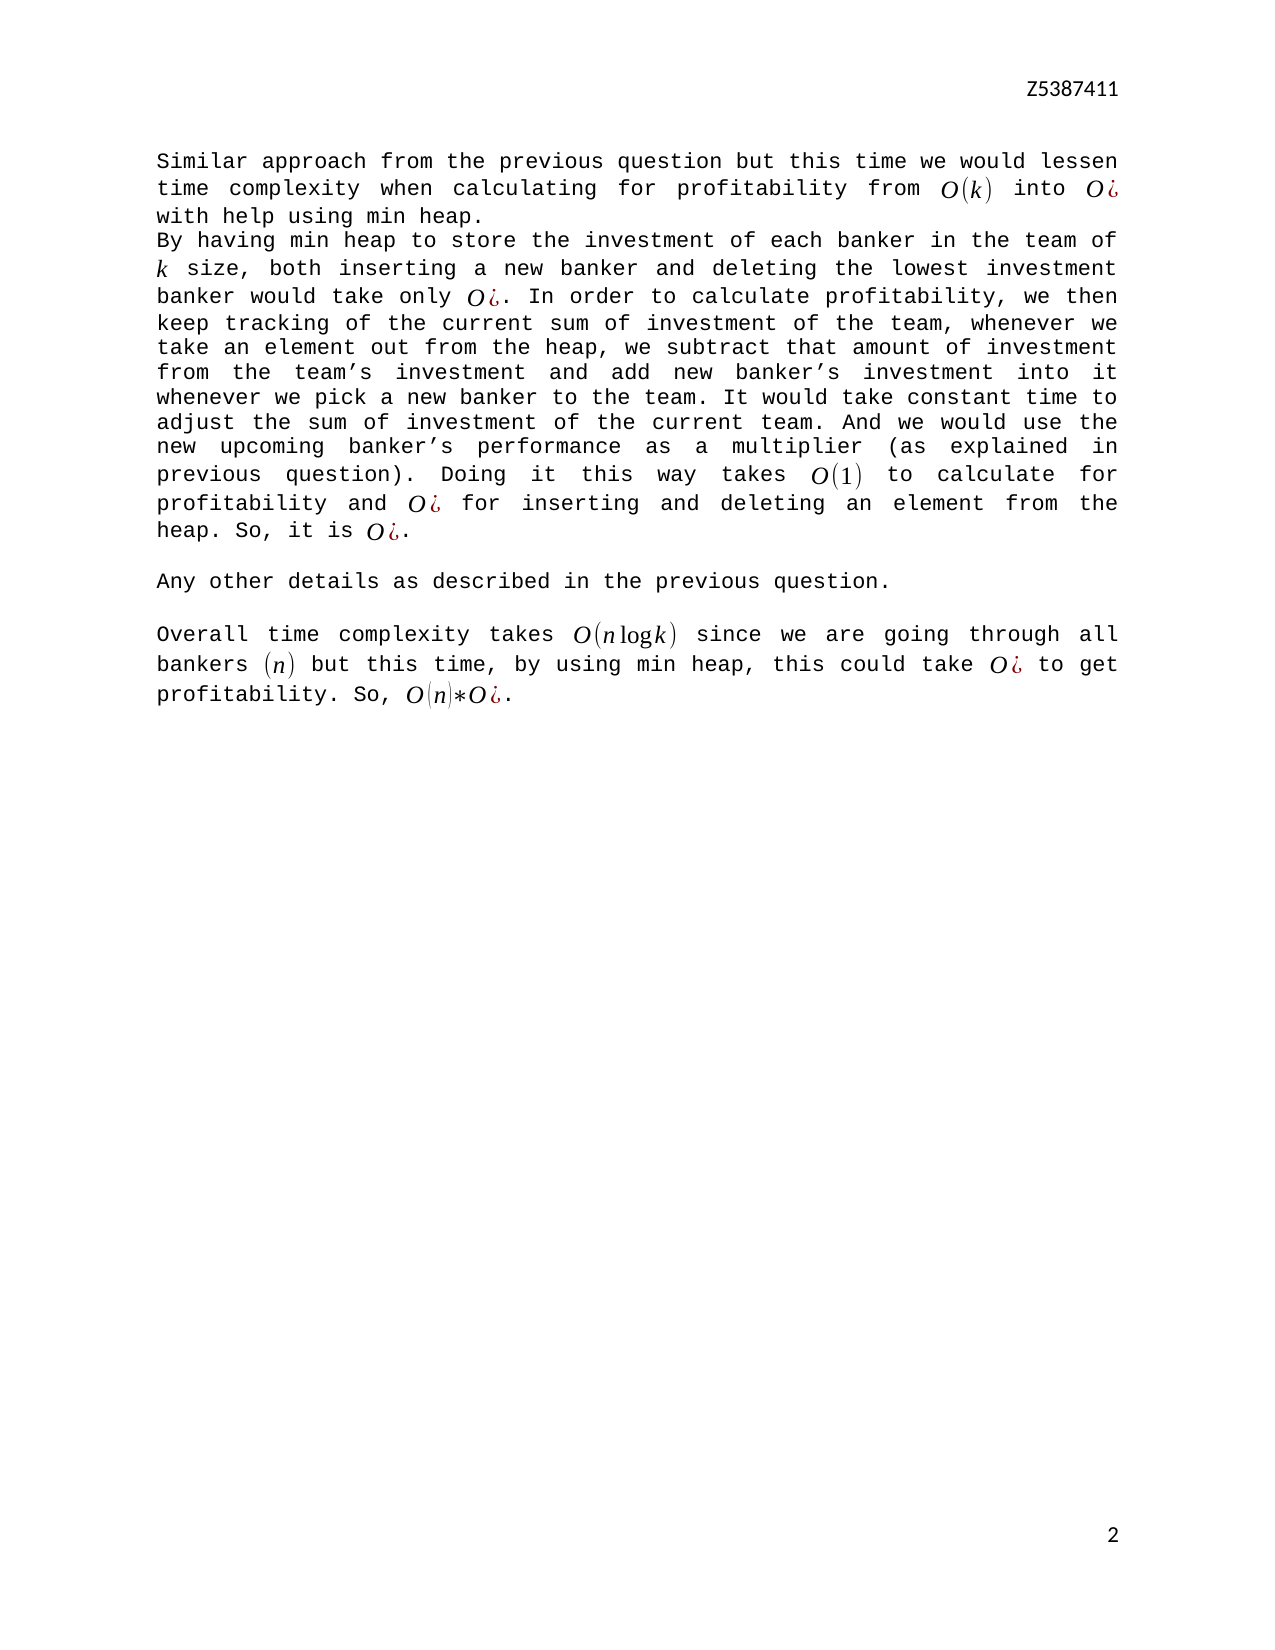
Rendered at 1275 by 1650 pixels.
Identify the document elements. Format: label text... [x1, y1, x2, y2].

text Similar approach from the previous question but this time we would lessen time complexity when calculating for profitability from into with help using min heap. [156, 150, 1118, 229]
text By having min heap to store the investment of each banker in the team of size, both inserting a new banker and deleting the lowest investment banker would take only . In order to calculate profitability, we then keep tracking of the current sum of investment of the team, whenever we take an element out from the heap, we subtract that amount of investment from the team’s investment and add new banker’s investment into it whenever we pick a new banker to the team. It would take constant time to adjust the sum of investment of the current team. And we would use the new upcoming banker’s performance as a multiplier (as explained in previous question). Doing it this way takes to calculate for profitability and for inserting and deleting an element from the heap. So, it is . [156, 229, 1118, 546]
text Overall time complexity takes since we are going through all bankers but this time, by using min heap, this could take to get profitability. So, . [156, 620, 1118, 711]
text Any other details as described in the previous question. [156, 571, 1118, 595]
